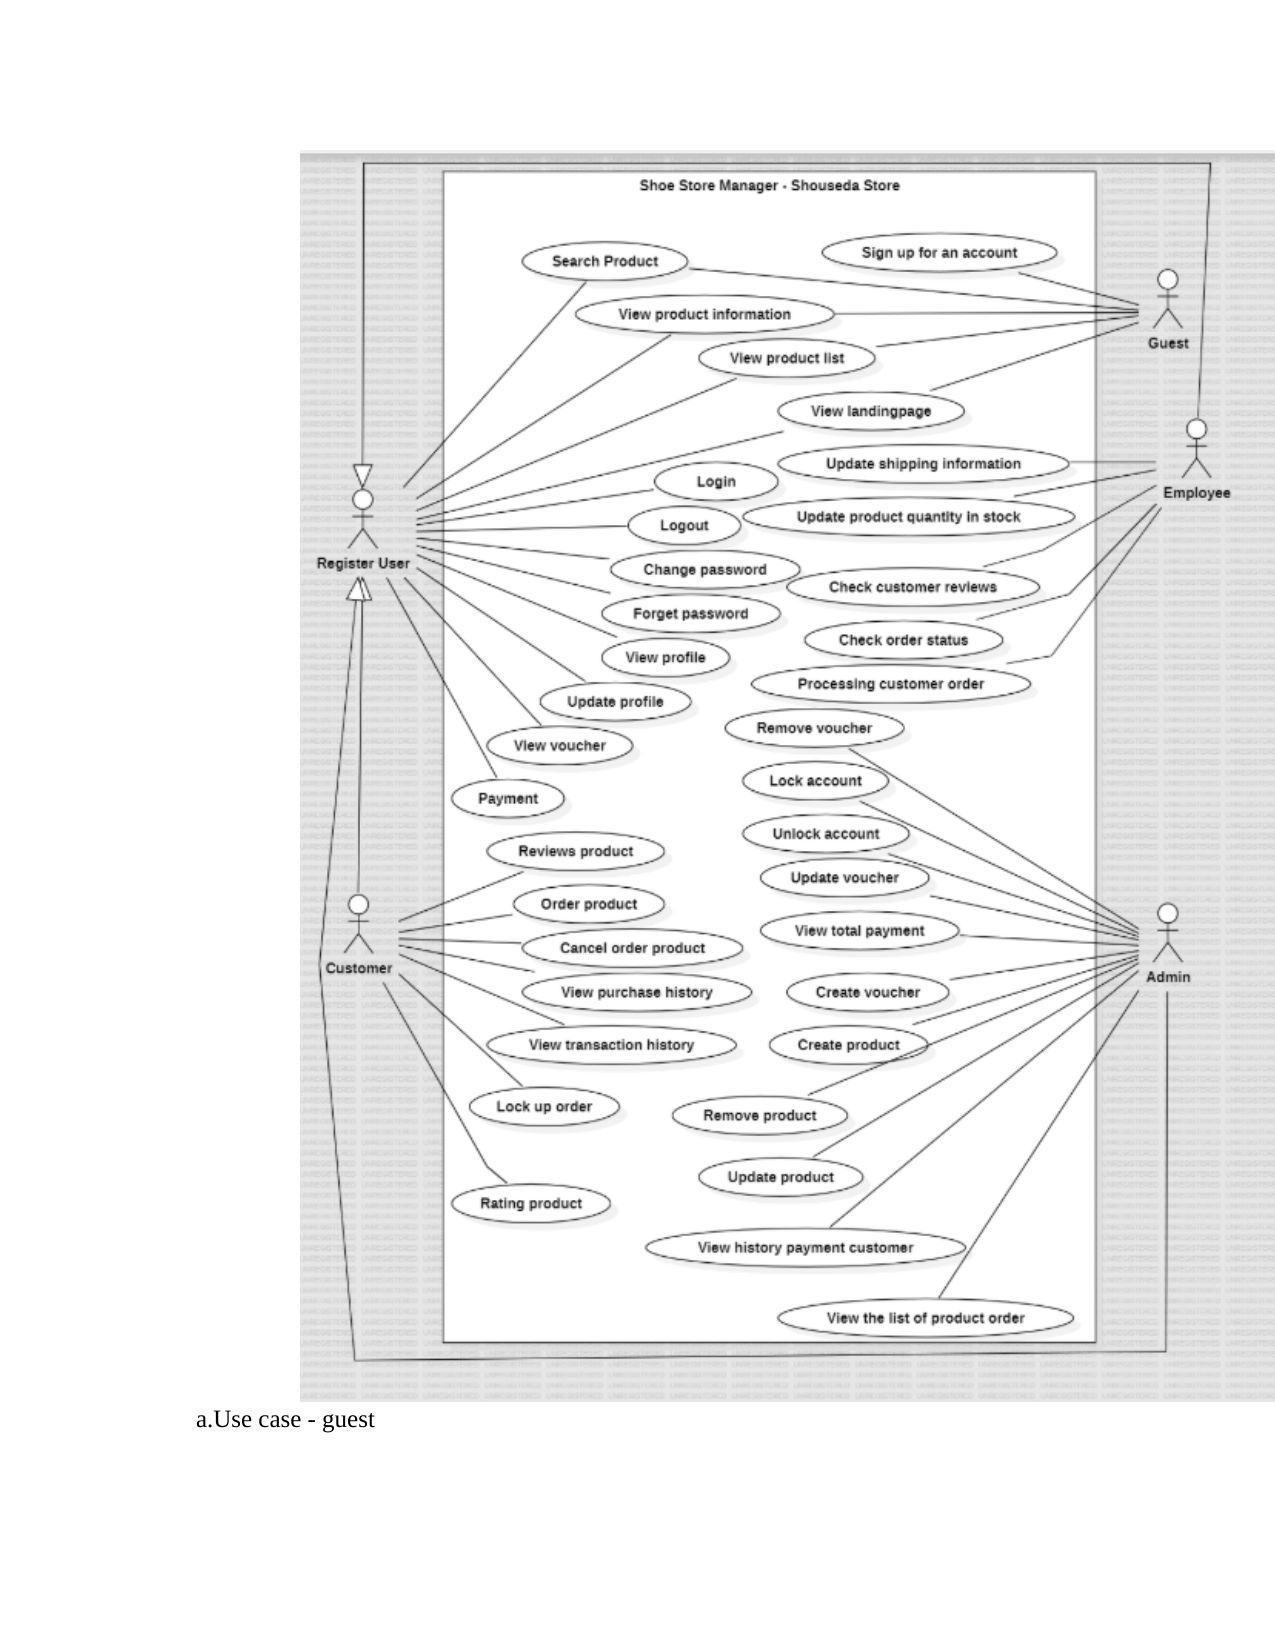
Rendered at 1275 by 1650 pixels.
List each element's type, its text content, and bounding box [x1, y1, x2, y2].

text a.Use case - guest [196, 1404, 1125, 1433]
picture [300, 150, 1275, 1402]
